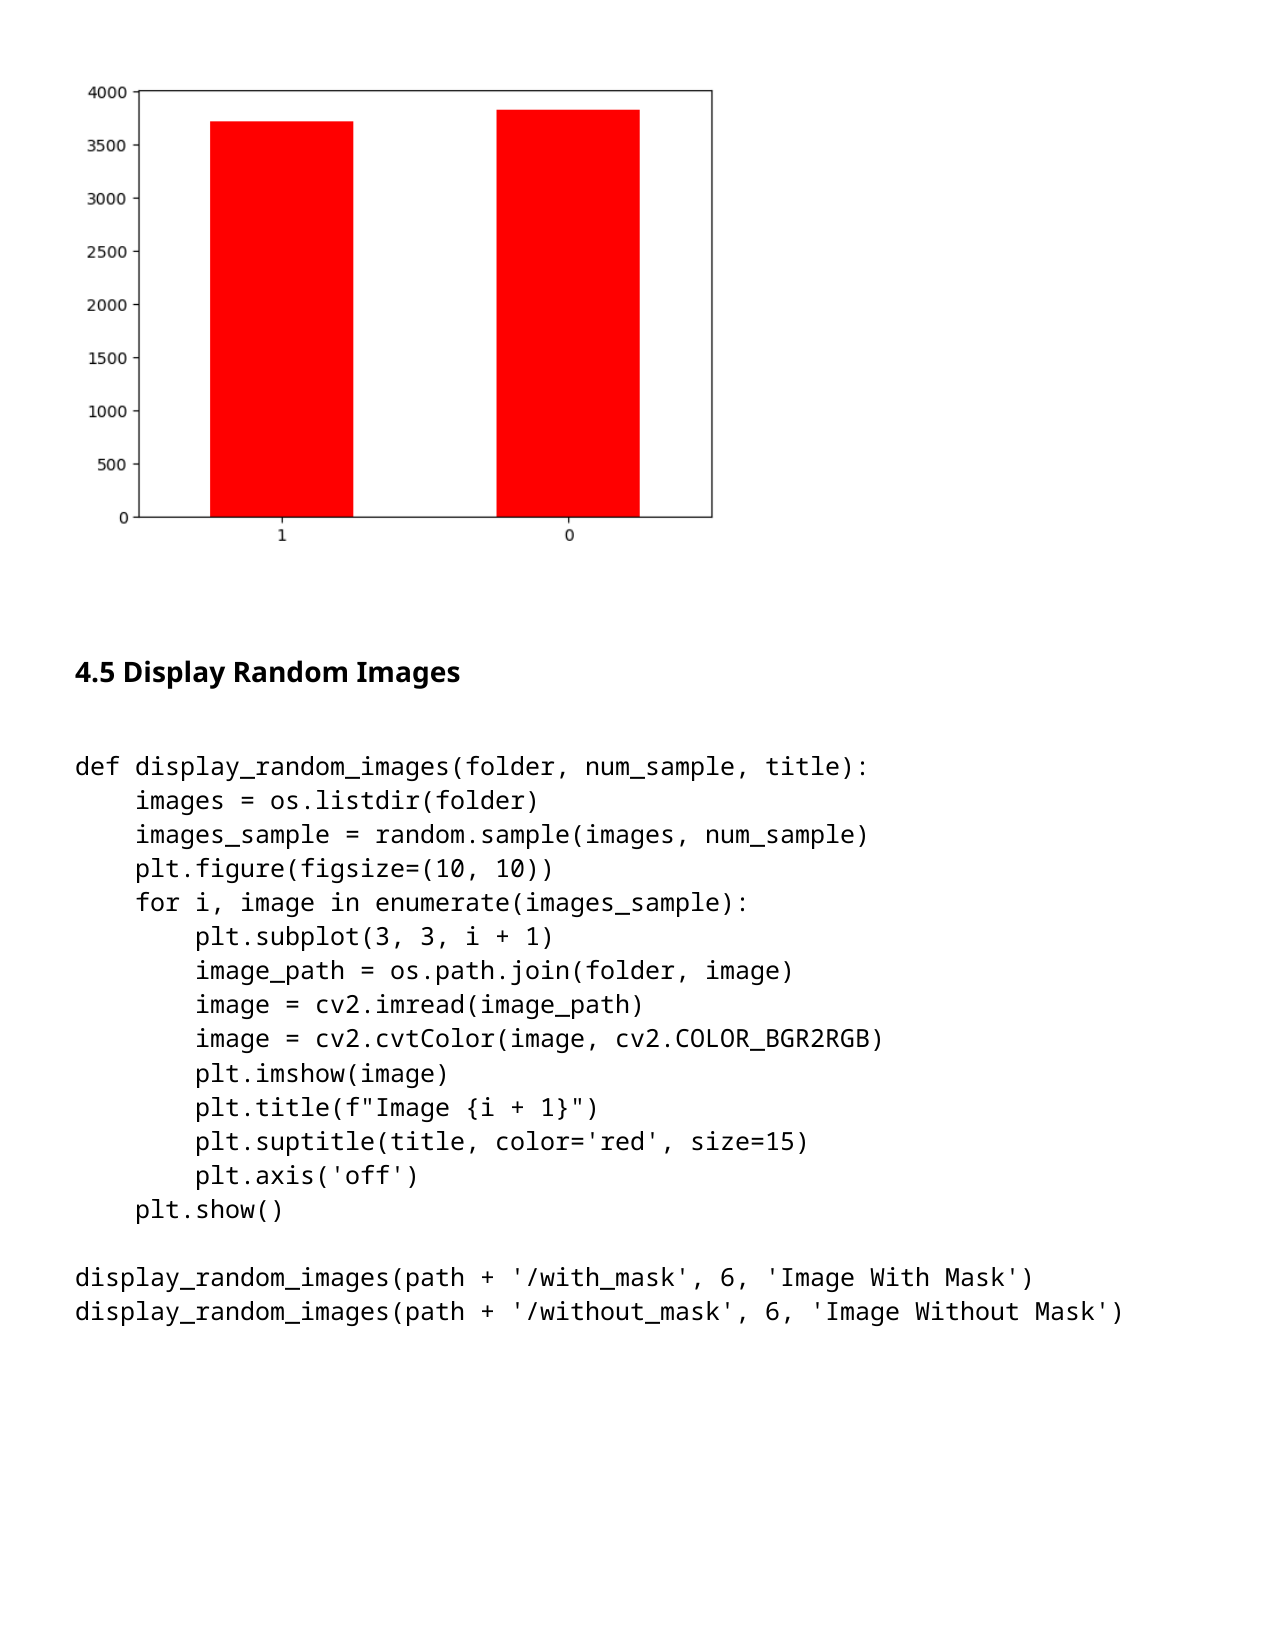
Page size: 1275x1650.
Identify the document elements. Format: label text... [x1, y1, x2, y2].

text plt.show() [75, 1191, 1200, 1226]
text image = cv2.cvtColor(image, cv2.COLOR_BGR2RGB) [75, 1021, 1200, 1055]
text image_path = os.path.join(folder, image) [75, 953, 1200, 987]
text plt.figure(figsize=(10, 10)) [75, 851, 1200, 885]
text plt.imshow(image) [75, 1055, 1200, 1089]
text plt.subplot(3, 3, i + 1) [75, 919, 1200, 953]
text images_sample = random.sample(images, num_sample) [75, 817, 1200, 851]
text plt.title(f"Image {i + 1}") [75, 1089, 1200, 1123]
text plt.suptitle(title, color='red', size=15) [75, 1123, 1200, 1157]
text for i, image in enumerate(images_sample): [75, 885, 1200, 919]
picture [75, 75, 723, 556]
text images = os.listdir(folder) [75, 783, 1200, 817]
text image = cv2.imread(image_path) [75, 987, 1200, 1021]
text display_random_images(path + '/with_mask', 6, 'Image With Mask') [75, 1259, 1200, 1294]
text 4.5 Display Random Images [75, 653, 1200, 691]
text plt.axis('off') [75, 1157, 1200, 1191]
text display_random_images(path + '/without_mask', 6, 'Image Without Mask') [75, 1294, 1200, 1328]
text def display_random_images(folder, num_sample, title): [75, 749, 1200, 783]
